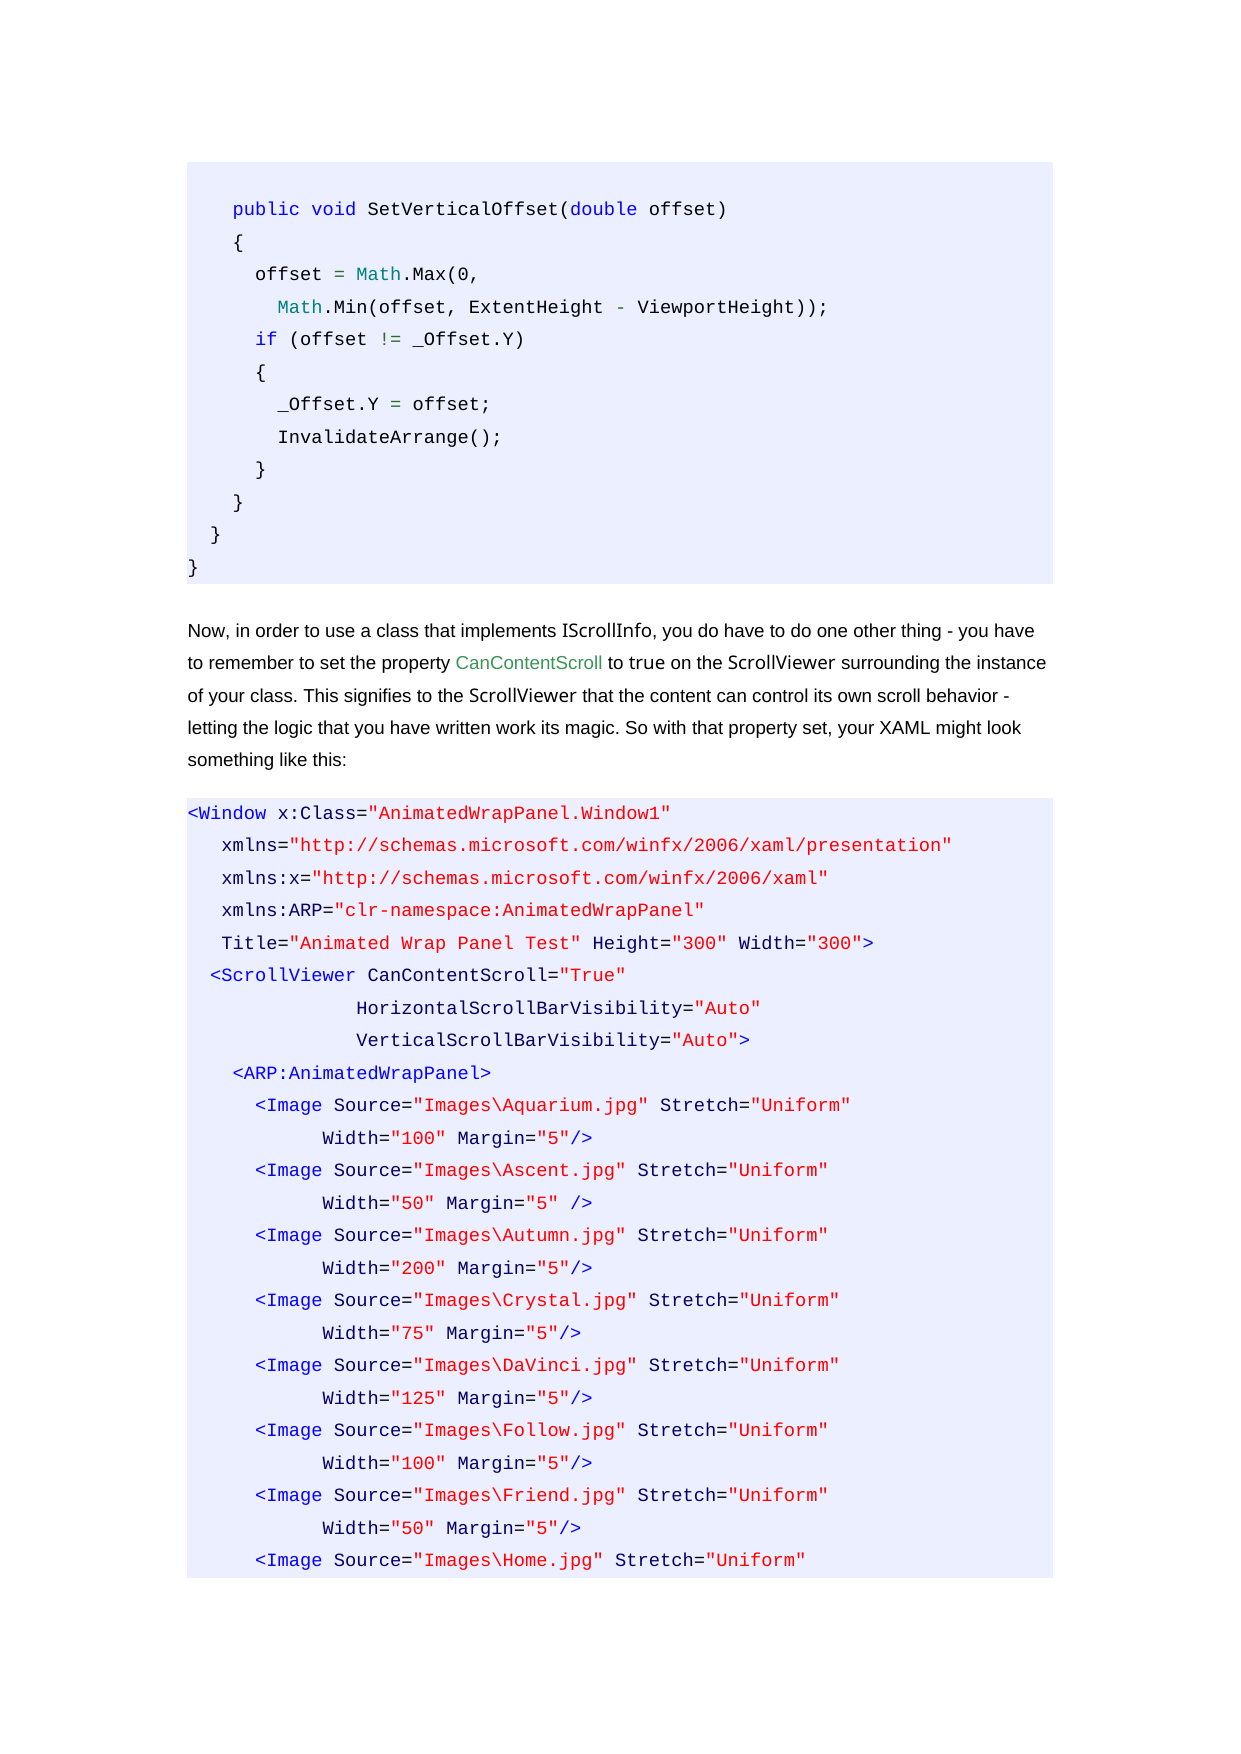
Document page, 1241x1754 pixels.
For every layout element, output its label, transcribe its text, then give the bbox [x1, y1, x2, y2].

text Now, in order to use a class that implements IScrollInfo, you do have to do one other thing - you have to remember to set the property CanContentScroll to true on the ScrollViewer surrounding the instance of your class. This signifies to the ScrollViewer that the content can control its own scroll behavior - letting the logic that you have written work its magic. So with that property set, your XAML might look something like this: [187, 614, 1053, 776]
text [187, 162, 1053, 584]
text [187, 798, 1053, 1578]
